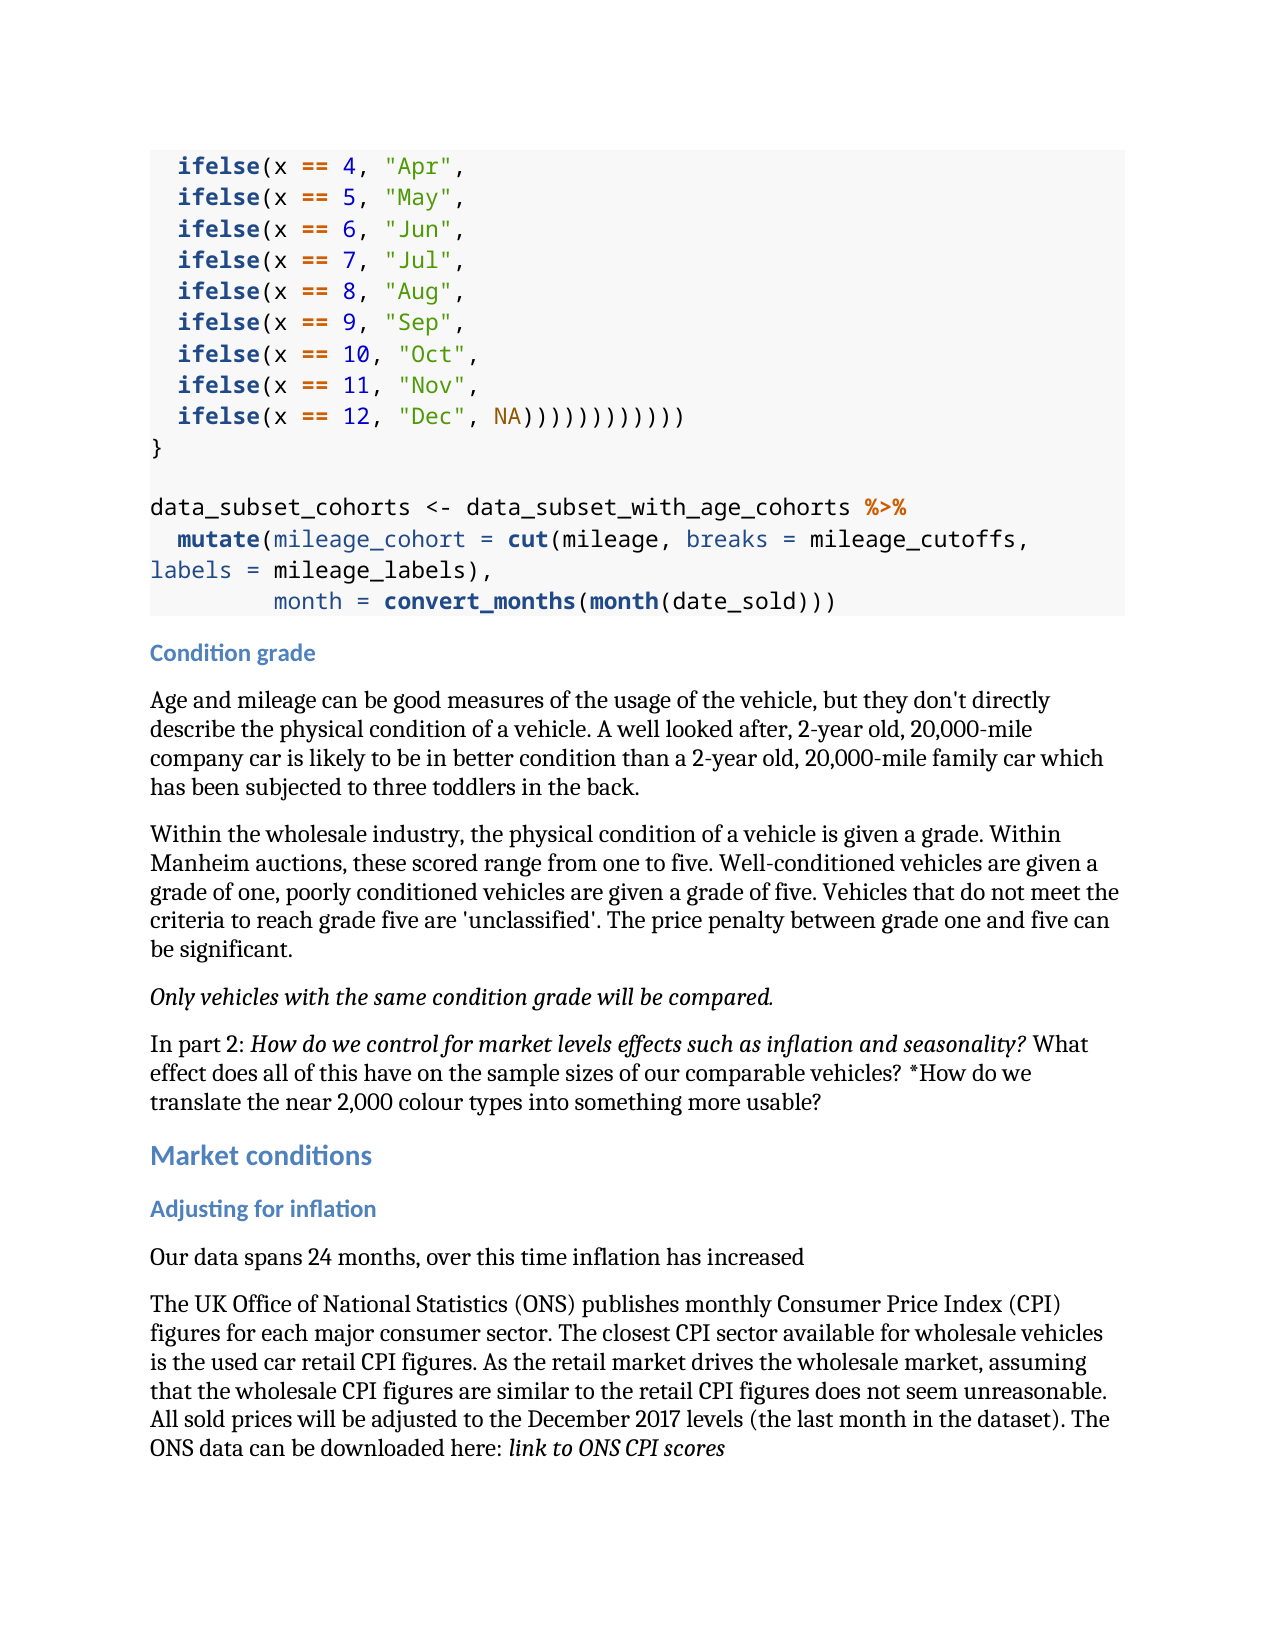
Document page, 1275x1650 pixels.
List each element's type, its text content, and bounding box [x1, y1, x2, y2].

subtitle Market conditions [150, 1137, 1125, 1173]
text Within the wholesale industry, the physical condition of a vehicle is given a grade. Within Manheim auctions, these scored range from one to five. Well-conditioned vehicles are given a grade of one, poorly conditioned vehicles are given a grade of five. Vehicles that do not meet the criteria to reach grade five are 'unclassified'. The price penalty between grade one and five can be significant. [150, 820, 1125, 964]
subtitle Condition grade [150, 637, 1125, 668]
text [150, 150, 1125, 616]
text Our data spans 24 months, over this time inflation has increased [150, 1243, 1125, 1272]
text Age and mileage can be good measures of the usage of the vehicle, but they don't directly describe the physical condition of a vehicle. A well looked after, 2-year old, 20,000-mile company car is likely to be in better condition than a 2-year old, 20,000-mile family car which has been subjected to three toddlers in the back. [150, 686, 1125, 801]
text The UK Office of National Statistics (ONS) publishes monthly Consumer Price Index (CPI) figures for each major consumer sector. The closest CPI sector available for wholesale vehicles is the used car retail CPI figures. As the retail market drives the wholesale market, assuming that the wholesale CPI figures are similar to the retail CPI figures does not seem unreasonable. All sold prices will be adjusted to the December 2017 levels (the last month in the dataset). The ONS data can be downloaded here: link to ONS CPI scores [150, 1290, 1125, 1463]
text In part 2: How do we control for market levels effects such as inflation and seasonality? What effect does all of this have on the sample sizes of our comparable vehicles? *How do we translate the near 2,000 colour types into something more usable? [150, 1030, 1125, 1116]
subtitle Adjusting for inflation [150, 1194, 1125, 1224]
text Only vehicles with the same condition grade will be compared. [150, 983, 1125, 1011]
